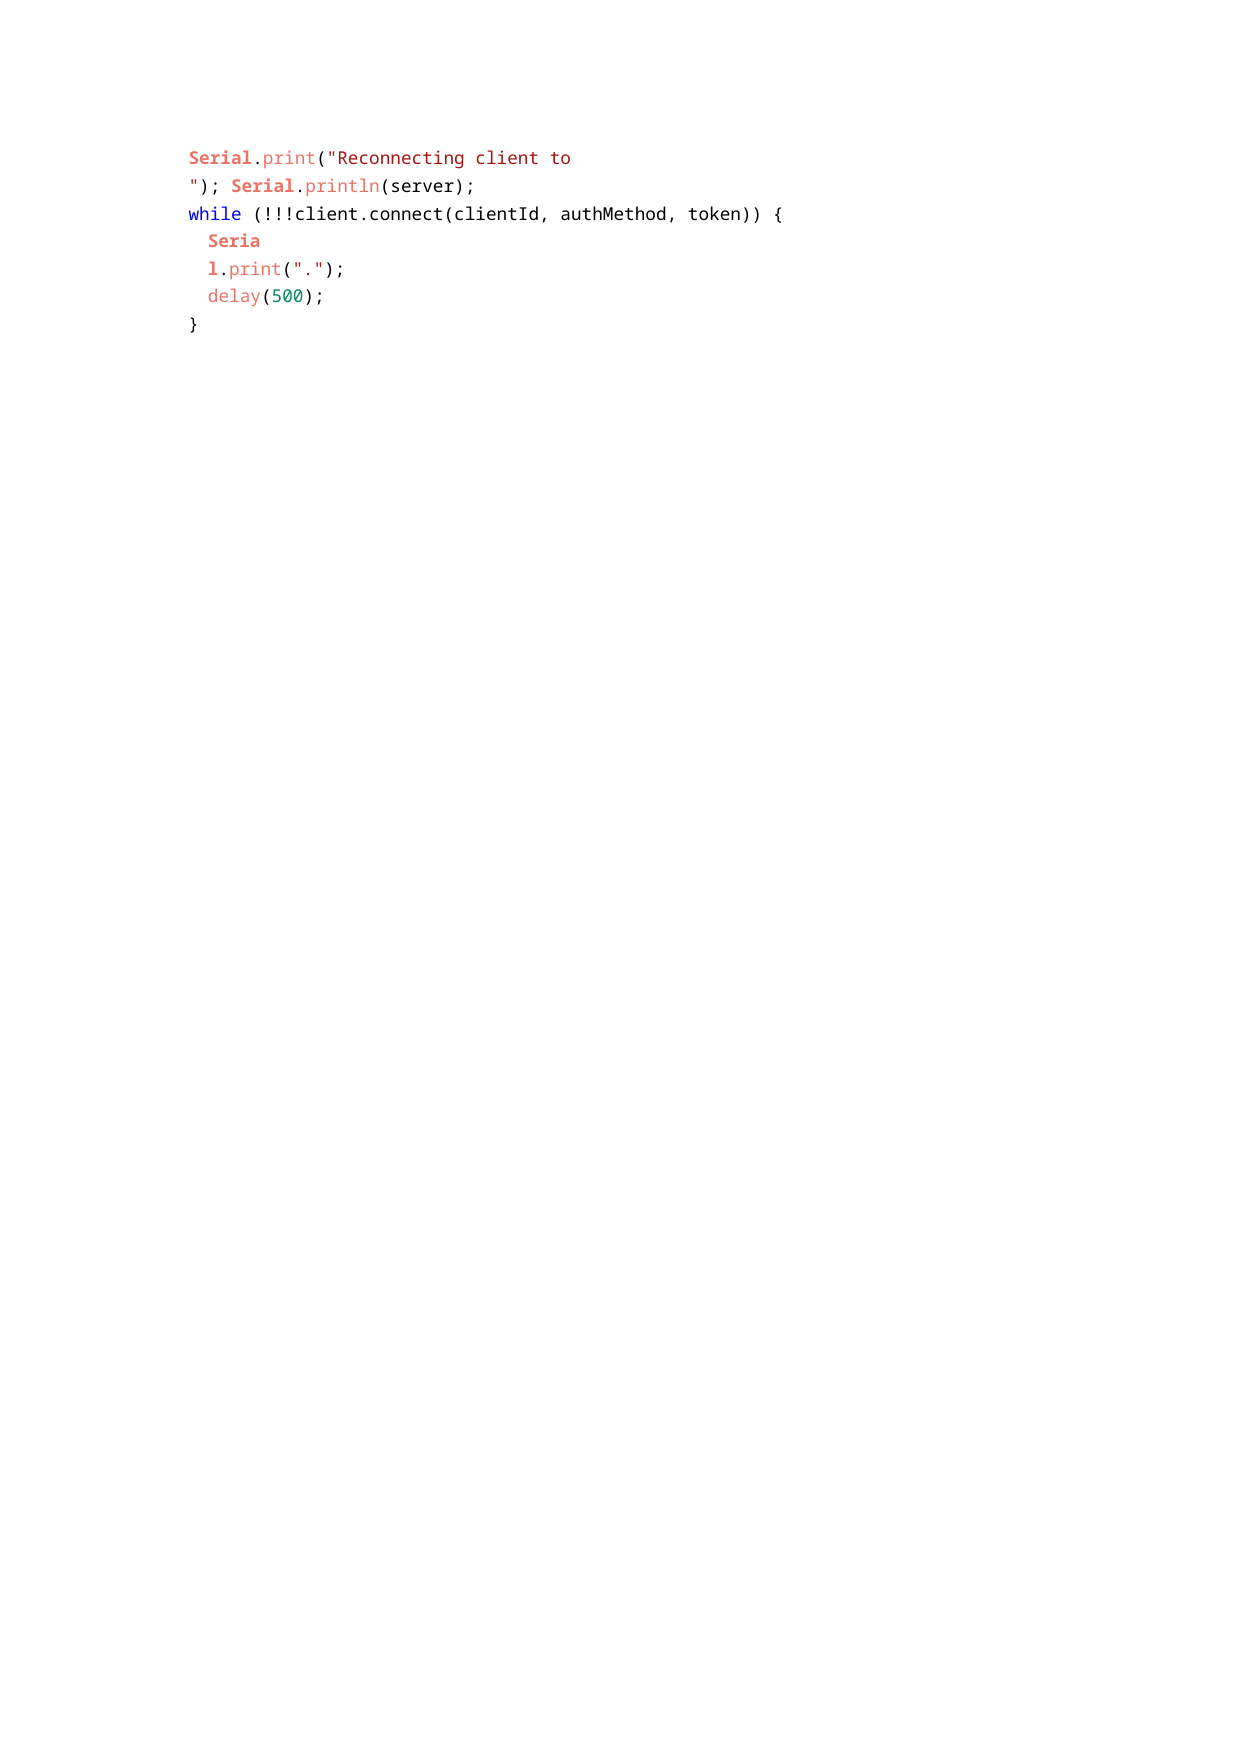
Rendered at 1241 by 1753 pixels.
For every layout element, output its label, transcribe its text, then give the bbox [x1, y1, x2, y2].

text } [188, 311, 1113, 336]
text Serial.print("."); delay(500); [208, 229, 384, 308]
text while (!!!client.connect(clientId, authMethod, token)) { [188, 202, 1113, 226]
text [168, 146, 581, 198]
